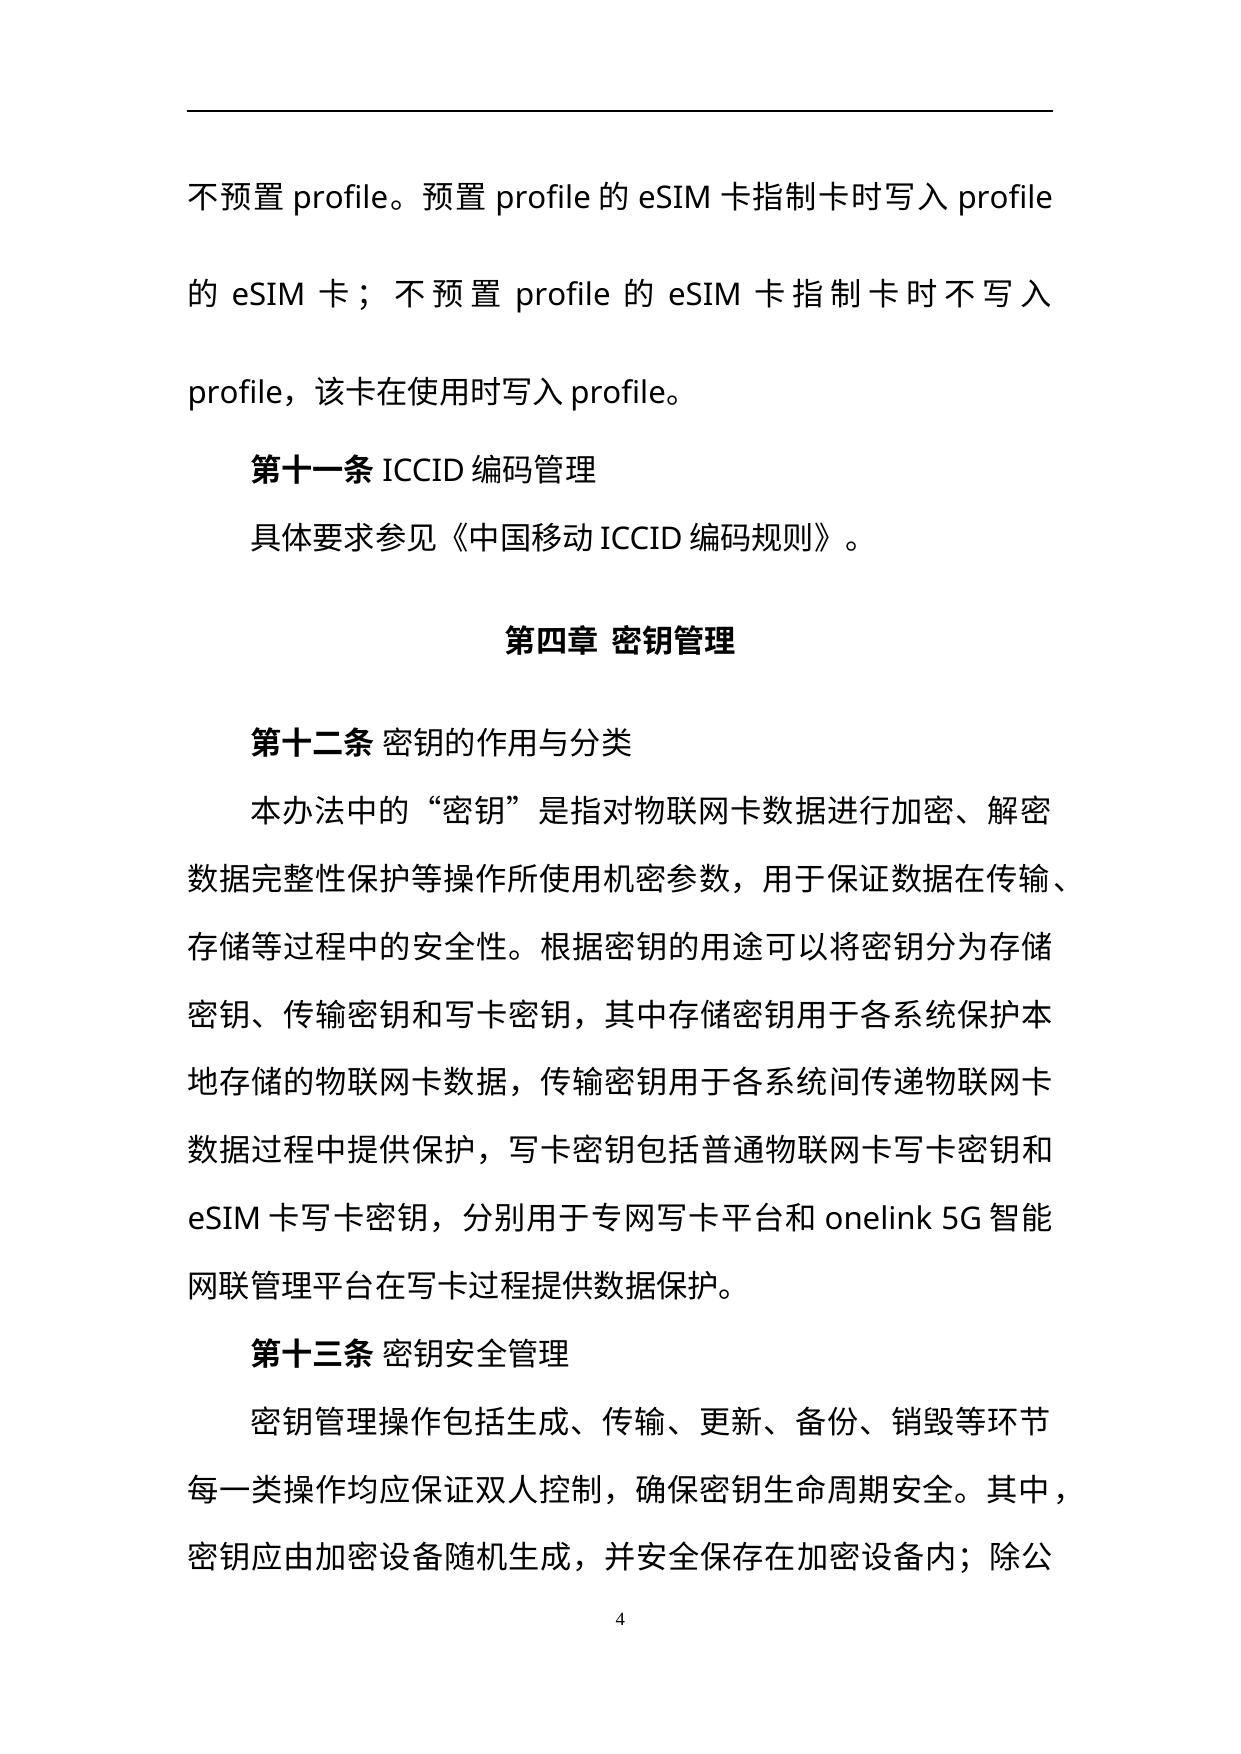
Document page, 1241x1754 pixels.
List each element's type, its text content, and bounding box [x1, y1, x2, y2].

text 第十三条 密钥安全管理 [187, 1329, 1053, 1374]
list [187, 1397, 1053, 1578]
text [187, 162, 1053, 422]
text 本办法中的“密钥”是指对物联网卡数据进行加密、解密、数据完整性保护等操作所使用机密参数，用于保证数据在传输、存储等过程中的安全性。根据密钥的用途可以将密钥分为存储密钥、传输密钥和写卡密钥，其中存储密钥用于各系统保护本地存储的物联网卡数据，传输密钥用于各系统间传递物联网卡数据过程中提供保护，写卡密钥包括普通物联网卡写卡密钥和eSIM卡写卡密钥，分别用于专网写卡平台和onelink 5G智能网联管理平台在写卡过程提供数据保护。 [187, 786, 1053, 1306]
list 具体要求参见《中国移动ICCID编码规则》。 [187, 513, 1053, 558]
text 第十二条 密钥的作用与分类 [187, 718, 1053, 764]
subtitle 密钥管理 [187, 616, 1053, 662]
text 第十一条 ICCID编码管理 [187, 445, 1053, 490]
